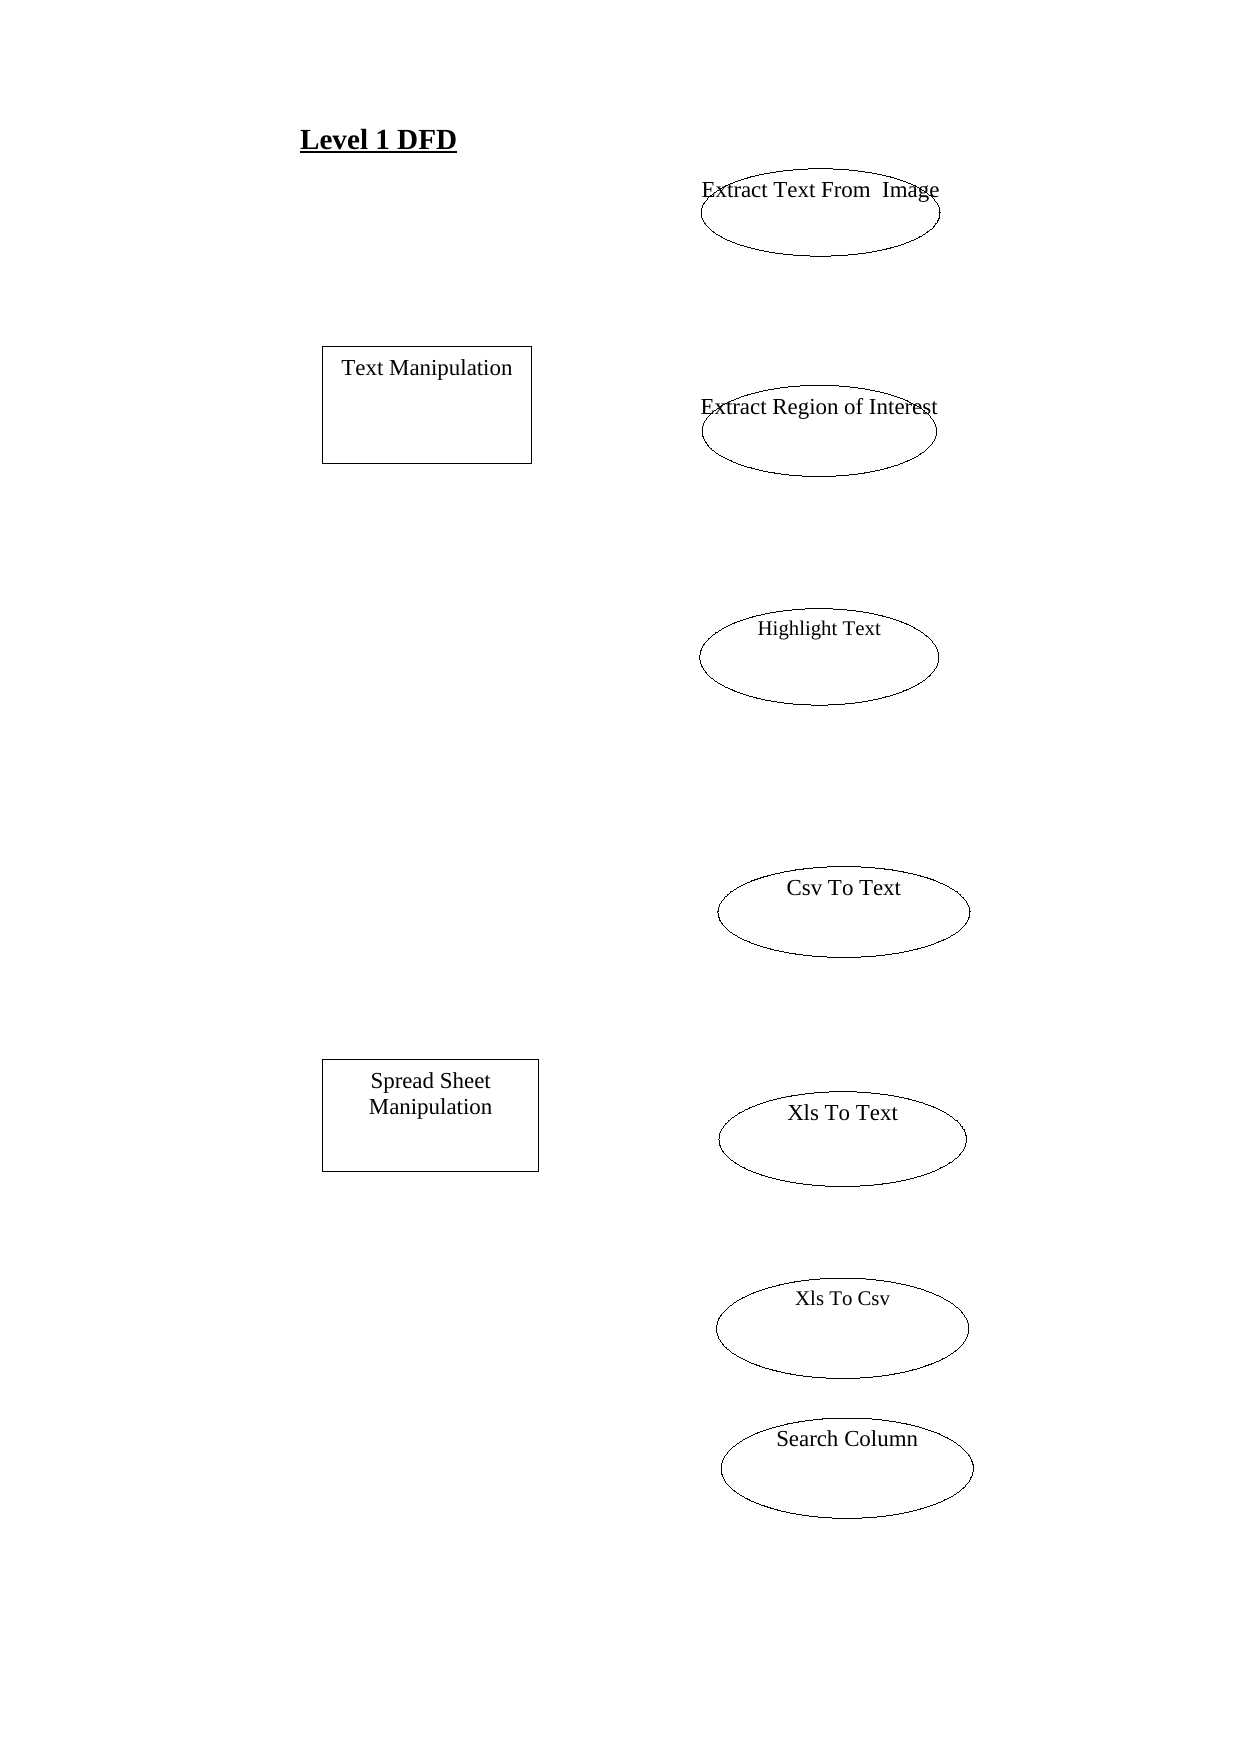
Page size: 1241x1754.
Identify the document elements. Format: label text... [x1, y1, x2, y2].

text Level 1 DFD [300, 122, 1128, 156]
